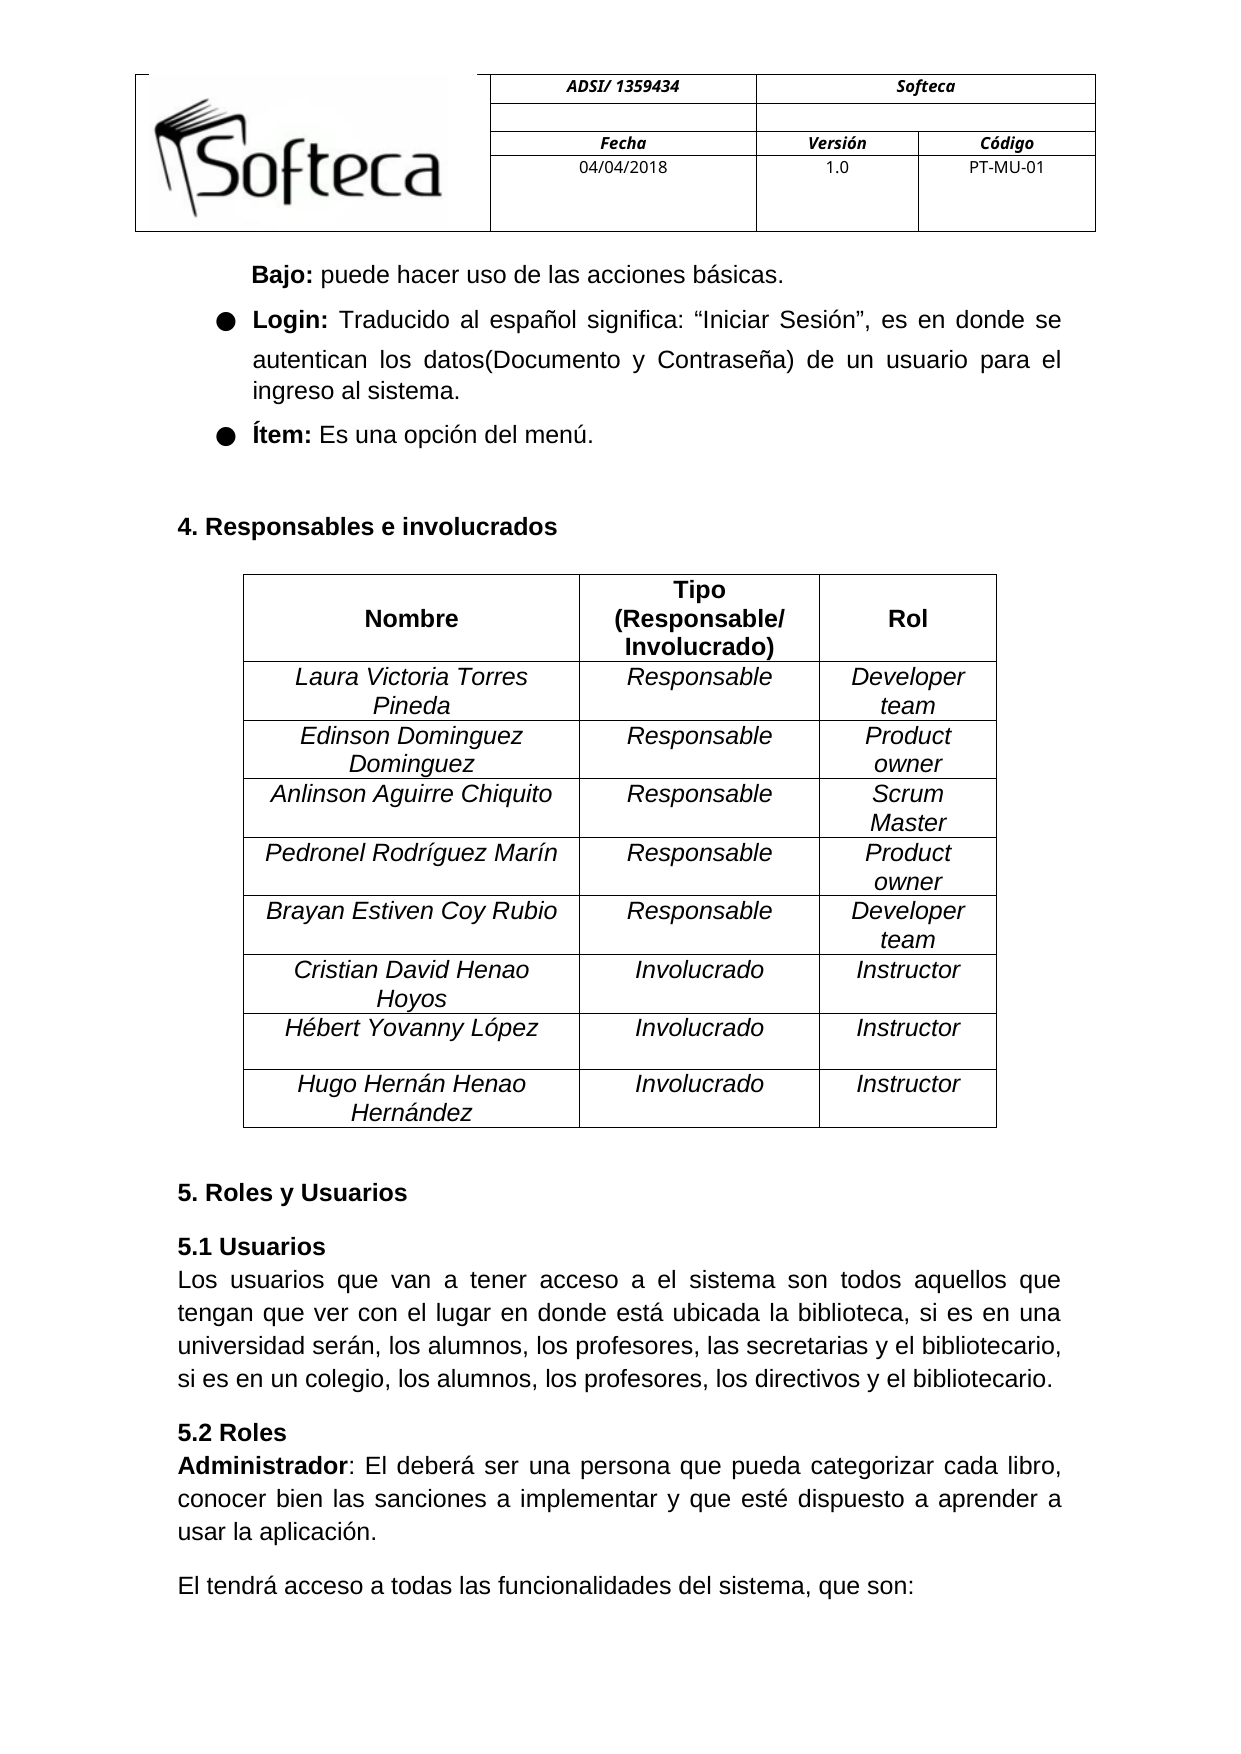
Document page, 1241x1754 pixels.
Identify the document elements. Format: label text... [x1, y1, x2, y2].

table_cell Developer team [820, 896, 996, 954]
list Ítem: Es una opción del menú. [215, 407, 1063, 458]
table_header Tipo (Responsable/ Involucrado) [580, 575, 819, 661]
table_cell Involucrado [580, 1070, 819, 1127]
subtitle 5.2 Roles [177, 1418, 1063, 1447]
picture [149, 74, 478, 231]
table_cell Brayan Estiven Coy Rubio [244, 896, 579, 954]
table_cell Instructor [820, 955, 996, 1012]
table_header Rol [820, 575, 996, 661]
table_cell Laura Victoria Torres Pineda [244, 662, 579, 720]
text El tendrá acceso a todas las funcionalidades del sistema, que son: [177, 1571, 1063, 1599]
table_cell Responsable [580, 779, 819, 837]
table_cell Involucrado [580, 1014, 819, 1068]
table_cell Scrum Master [820, 779, 996, 837]
text Los usuarios que van a tener acceso a el sistema son todos aquellos que tengan que ver con el lugar en donde está ubicada la biblioteca, si es en una universidad serán, los alumnos, los profesores, las secretarias y el bibliotecario, si es en un colegio, los alumnos, los profesores, los directivos y el bibliotecario. [177, 1265, 1063, 1393]
table_cell Cristian David Henao Hoyos [244, 955, 579, 1012]
table_cell Product owner [820, 838, 996, 895]
table_cell Responsable [580, 896, 819, 954]
list Login: Traducido al español significa: “Iniciar Sesión”, es en donde se autentican los datos(Documento y Contraseña) de un usuario para el ingreso al sistema. [215, 291, 1063, 404]
table_header Nombre [244, 575, 579, 661]
table_cell Responsable [580, 838, 819, 895]
table_cell Developer team [820, 662, 996, 720]
table_cell Hébert Yovanny López [244, 1014, 579, 1068]
table_cell Instructor [820, 1014, 996, 1068]
table_cell Hugo Hernán Henao Hernández [244, 1070, 579, 1127]
subtitle 4. Responsables e involucrados [177, 512, 1063, 541]
table_cell Pedronel Rodríguez Marín [244, 838, 579, 895]
table_cell Anlinson Aguirre Chiquito [244, 779, 579, 837]
table_cell Responsable [580, 721, 819, 778]
subtitle 5.1 Usuarios [177, 1232, 1063, 1261]
table_cell Instructor [820, 1070, 996, 1127]
subtitle 5. Roles y Usuarios [177, 1178, 1063, 1207]
table_cell Involucrado [580, 955, 819, 1012]
table_cell Responsable [580, 662, 819, 720]
table_cell Edinson Dominguez Dominguez [244, 721, 579, 778]
table_cell Product owner [820, 721, 996, 778]
text Bajo: puede hacer uso de las acciones básicas. [251, 260, 1063, 289]
